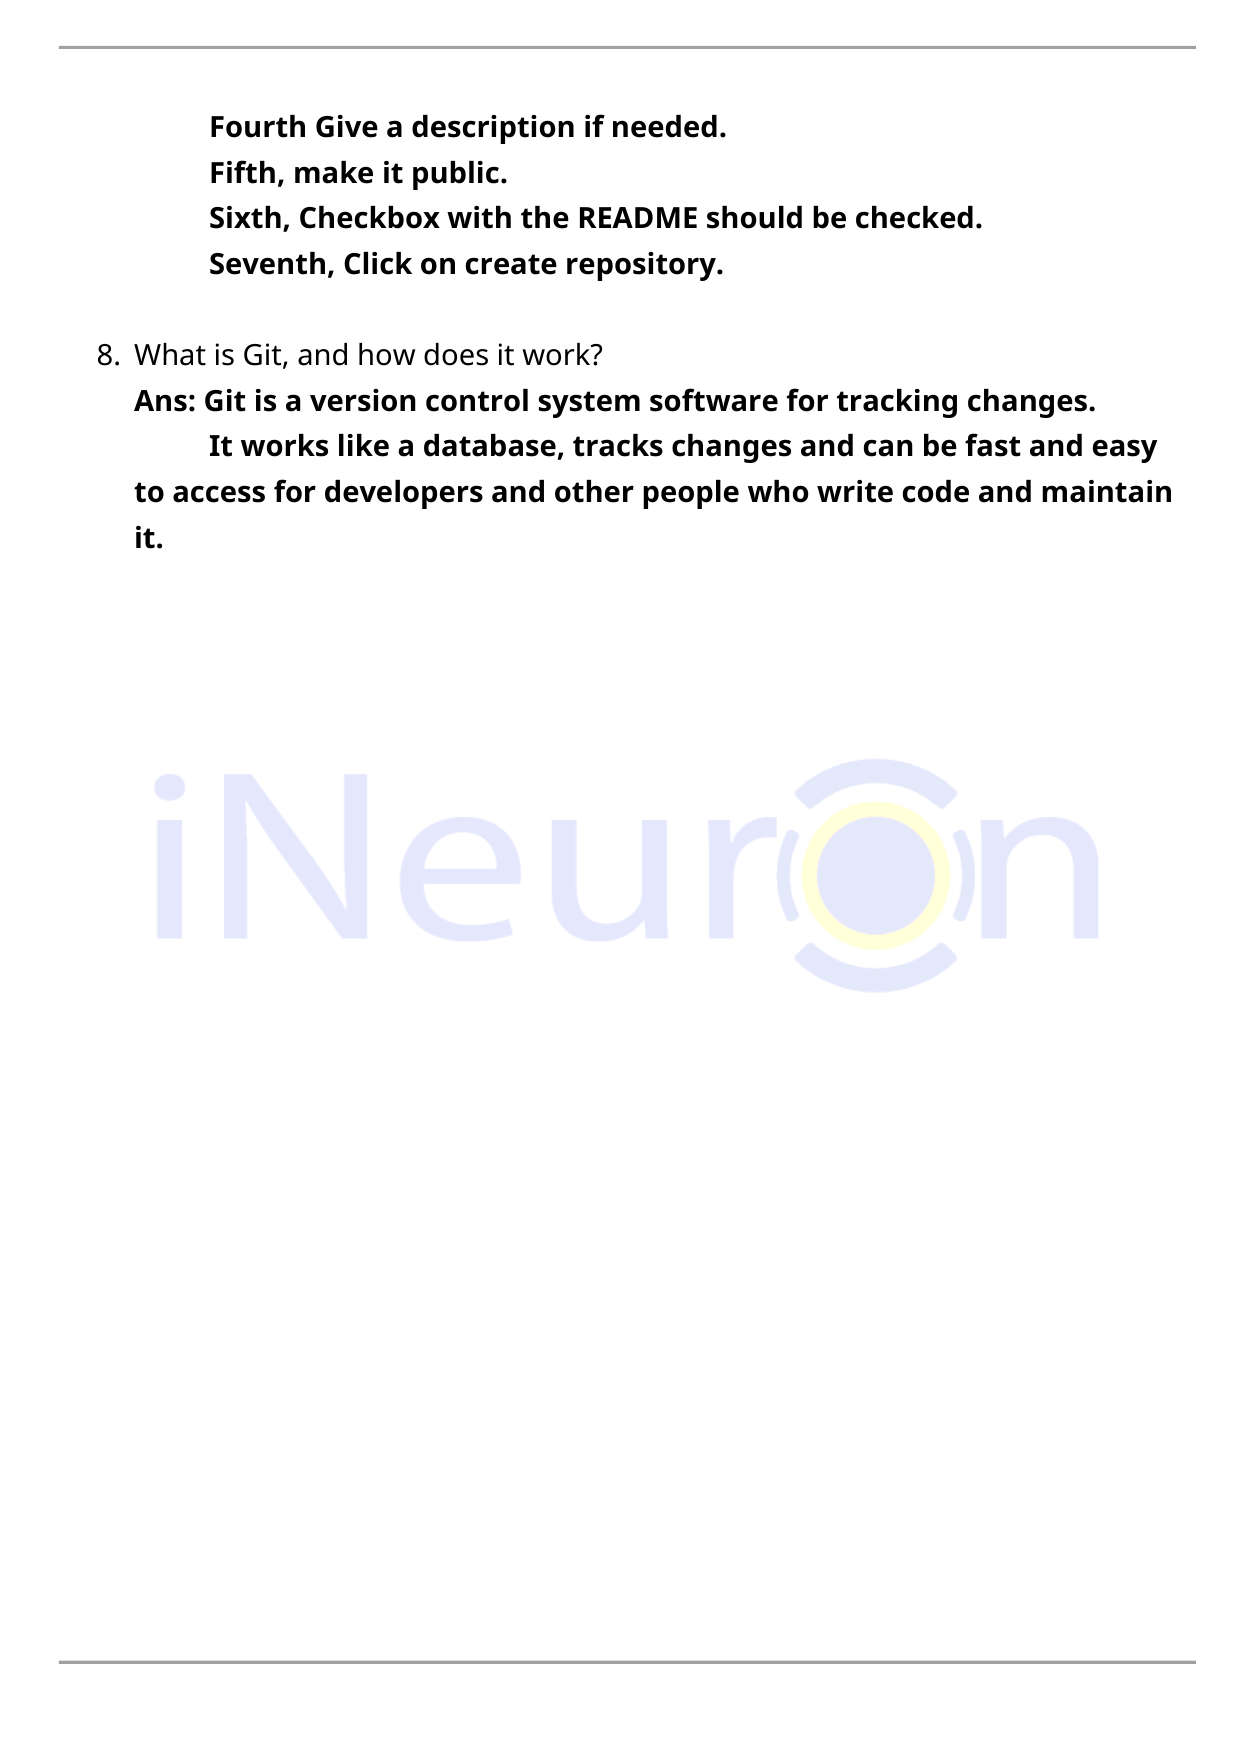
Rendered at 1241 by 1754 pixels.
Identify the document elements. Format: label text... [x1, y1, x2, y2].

text Seventh, Click on create repository. [134, 243, 1196, 283]
list What is Git, and how does it work? [96, 334, 1196, 374]
text Ans: Git is a version control system software for tracking changes. [134, 380, 1196, 420]
text Fifth, make it public. [134, 152, 1196, 192]
text Fourth Give a description if needed. [134, 106, 1196, 146]
text Sixth, Checkbox with the README should be checked. [134, 197, 1196, 237]
text It works like a database, tracks changes and can be fast and easy to access for developers and other people who write code and maintain it. [134, 426, 1196, 557]
